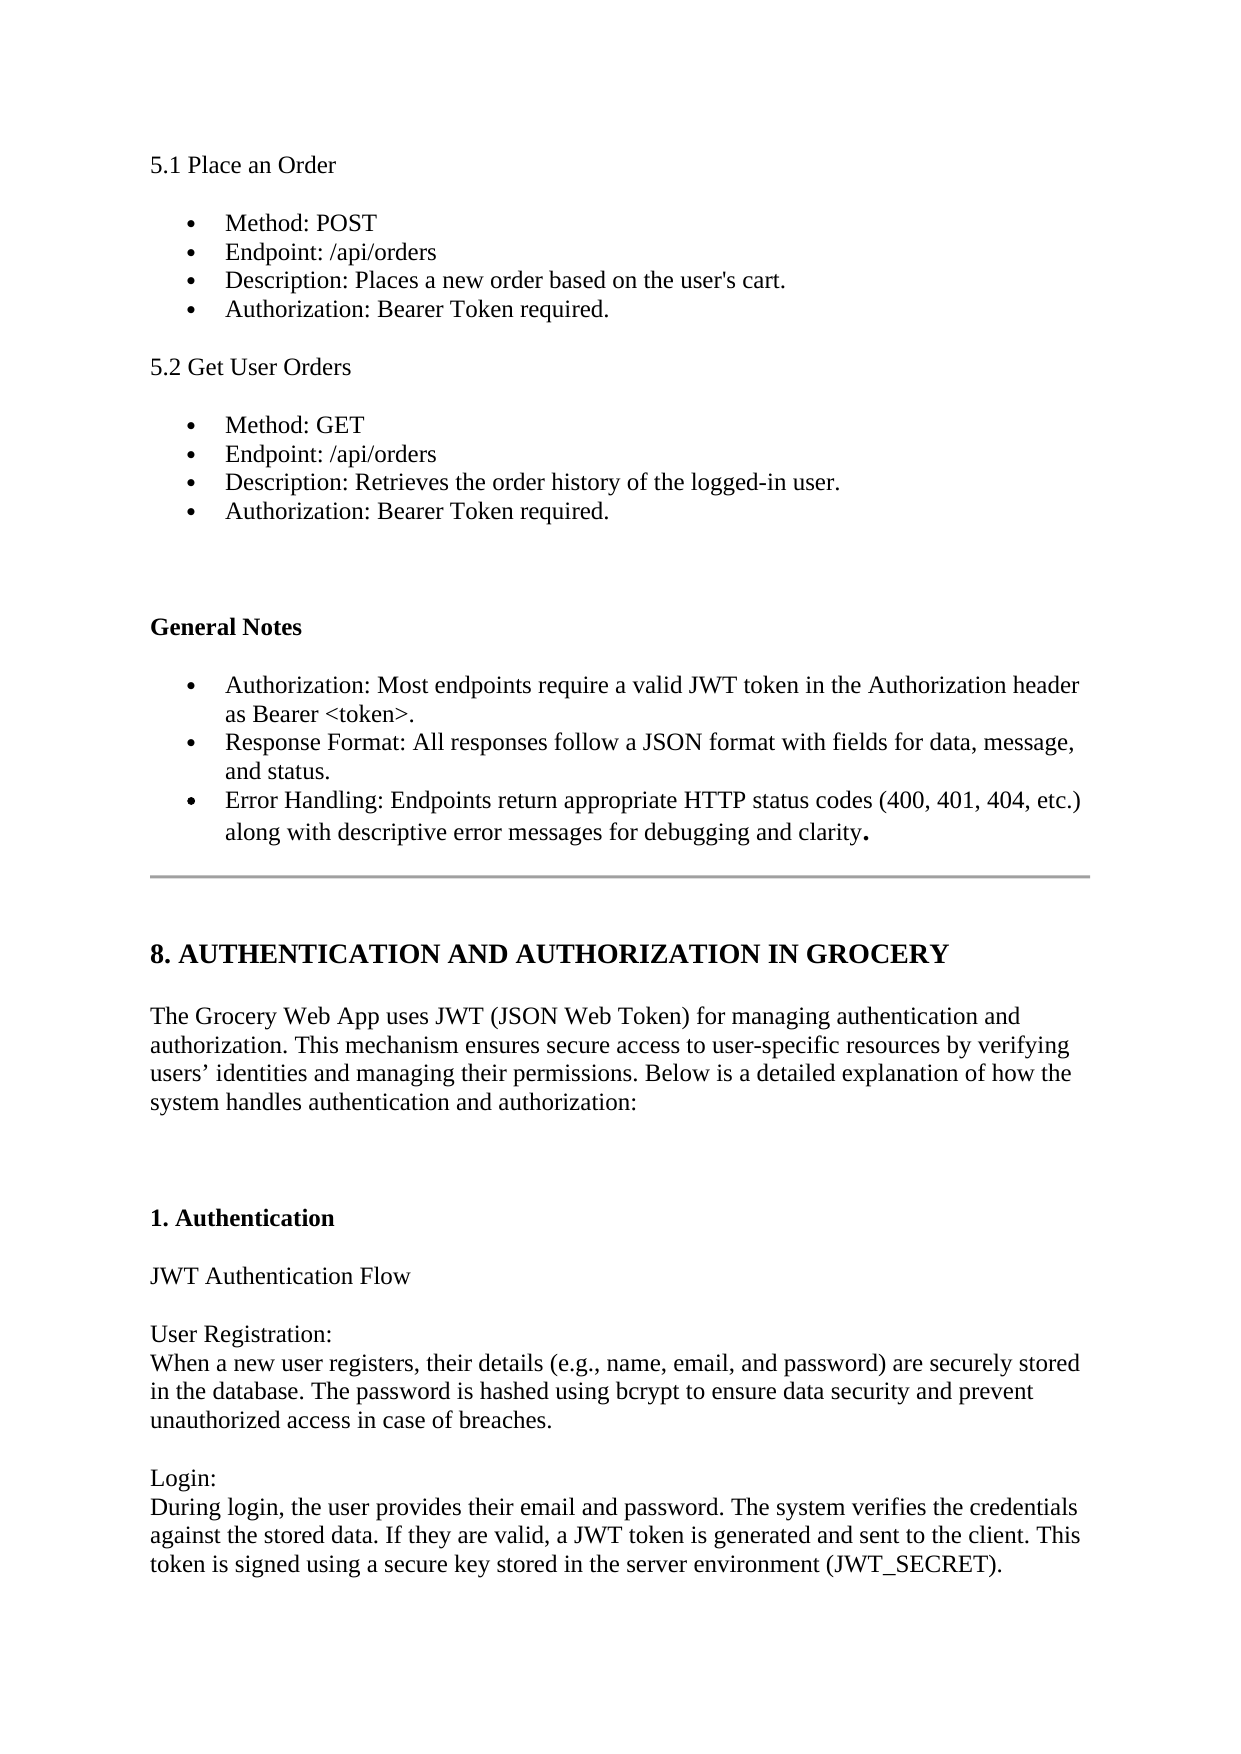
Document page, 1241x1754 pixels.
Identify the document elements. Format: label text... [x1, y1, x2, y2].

list Authorization: Bearer Token required. [187, 496, 1090, 525]
text 5.2 Get User Orders [150, 352, 1090, 381]
list Description: Places a new order based on the user's cart. [187, 265, 1090, 294]
list Method: GET [187, 410, 1090, 439]
text 1. Authentication [150, 1203, 1090, 1232]
list Endpoint: /api/orders [187, 439, 1090, 467]
text General Notes [150, 612, 1090, 641]
text JWT Authentication Flow [150, 1261, 1090, 1290]
list Endpoint: /api/orders [187, 237, 1090, 265]
text The Grocery Web App uses JWT (JSON Web Token) for managing authentication and authorization. This mechanism ensures secure access to user-specific resources by verifying users’ identities and managing their permissions. Below is a detailed explanation of how the system handles authentication and authorization: [150, 1001, 1090, 1116]
text 8. AUTHENTICATION AND AUTHORIZATION IN GROCERY [150, 937, 1090, 969]
text Login: During login, the user provides their email and password. The system verifies the credentials against the stored data. If they are valid, a JWT token is generated and sent to the client. This token is signed using a secure key stored in the server environment (JWT_SECRET). [150, 1463, 1090, 1578]
list Authorization: Bearer Token required. [187, 294, 1090, 323]
list Response Format: All responses follow a JSON format with fields for data, message, and status. [187, 727, 1090, 785]
text User Registration: When a new user registers, their details (e.g., name, email, and password) are securely stored in the database. The password is hashed using bcrypt to ensure data security and prevent unauthorized access in case of breaches. [150, 1319, 1090, 1434]
text 5.1 Place an Order [150, 150, 1090, 179]
list Description: Retrieves the order history of the logged-in user. [187, 467, 1090, 496]
list Method: POST [187, 208, 1090, 237]
list Error Handling: Endpoints return appropriate HTTP status codes (400, 401, 404, etc.) along with descriptive error messages for debugging and clarity. [187, 785, 1090, 846]
list Authorization: Most endpoints require a valid JWT token in the Authorization header as Bearer <token>. [187, 670, 1090, 727]
